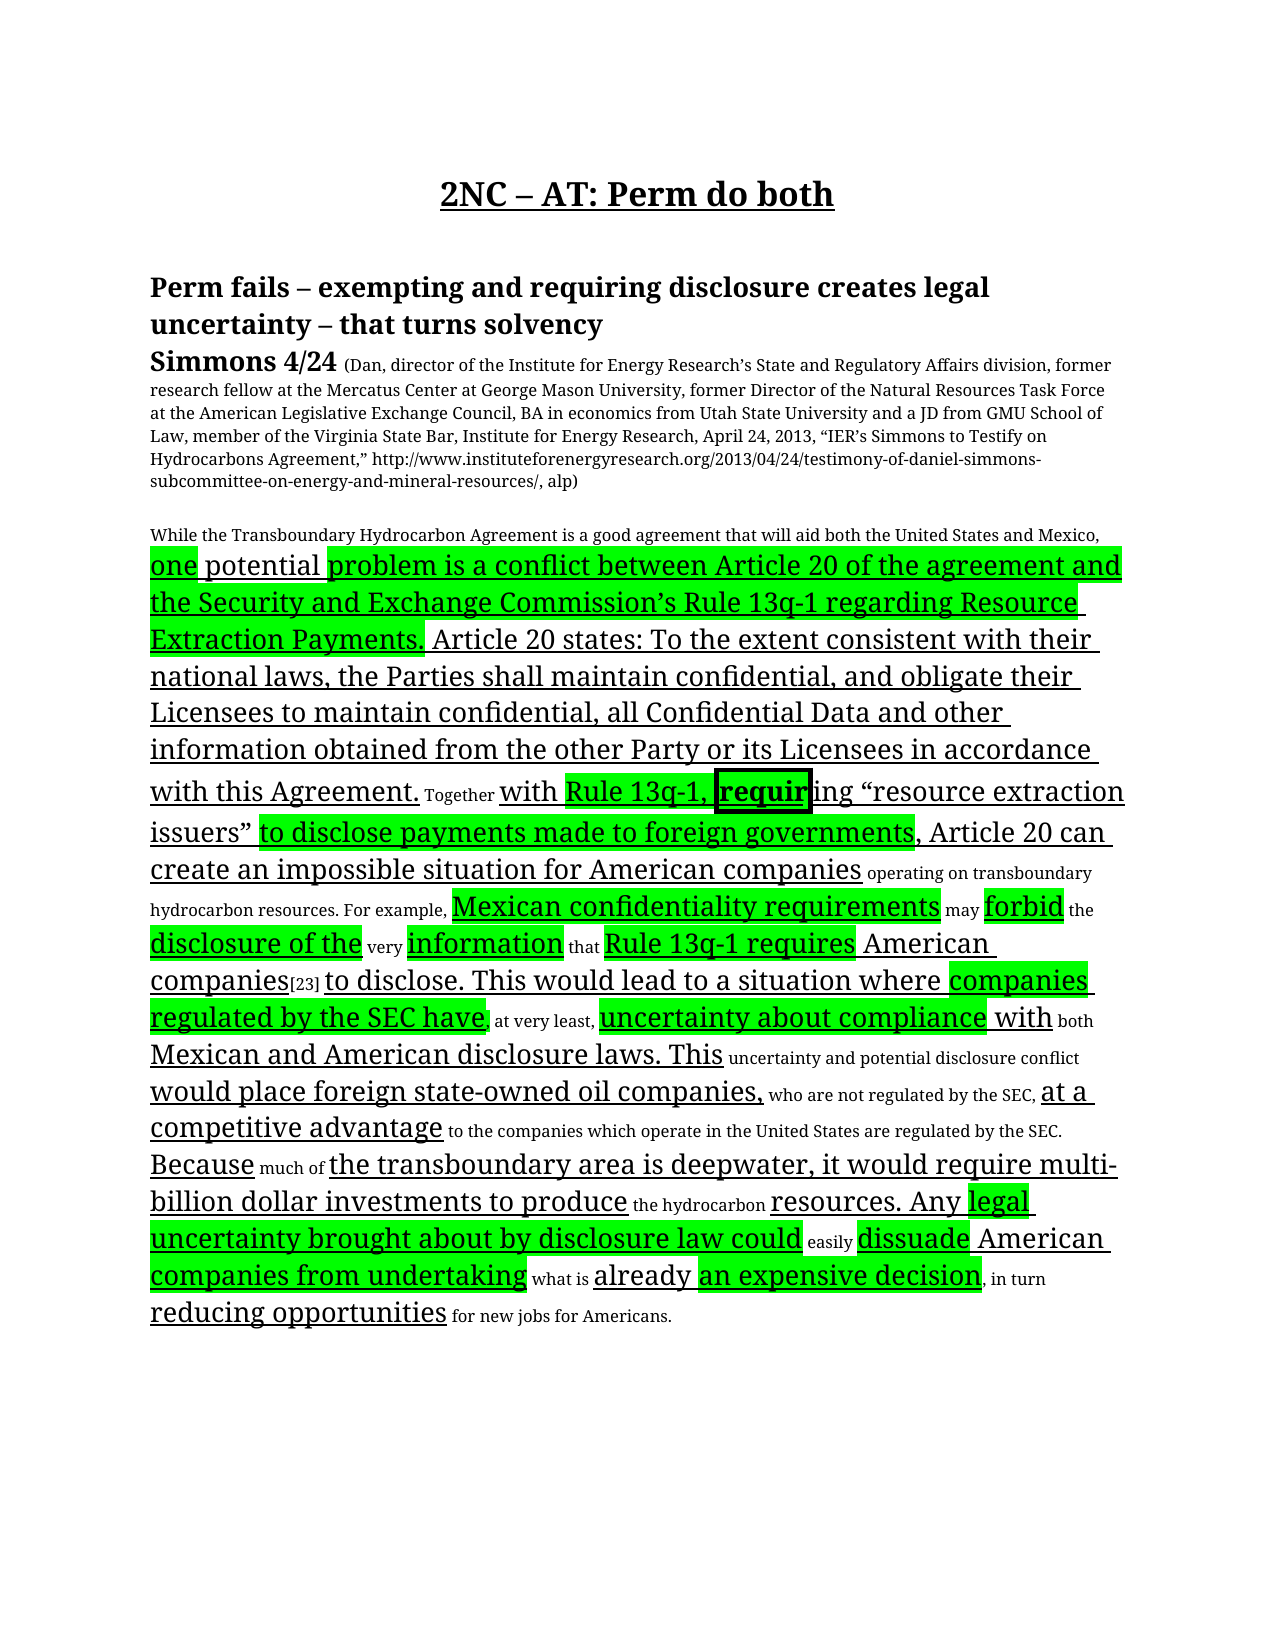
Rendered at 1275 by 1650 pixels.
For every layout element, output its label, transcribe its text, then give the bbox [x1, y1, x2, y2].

text Simmons 4/24 (Dan, director of the Institute for Energy Research’s State and Regulatory Affairs division, former research fellow at the Mercatus Center at George Mason University, former Director of the Natural Resources Task Force at the American Legislative Exchange Council, BA in economics from Utah State University and a JD from GMU School of Law, member of the Virginia State Bar, Institute for Energy Research, April 24, 2013, “IER’s Simmons to Testify on Hydrocarbons Agreement,” http://www.instituteforenergyresearch.org/2013/04/24/testimony-of-daniel-simmons-subcommittee-on-energy-and-mineral-resources/, alp) [150, 342, 1125, 492]
text While the Transboundary Hydrocarbon Agreement is a good agreement that will aid both the United States and Mexico, one potential problem is a conflict between Article 20 of the agreement and the Security and Exchange Commission’s Rule 13q-1 regarding Resource Extraction Payments. Article 20 states: To the extent consistent with their national laws, the Parties shall maintain confidential, and obligate their Licensees to maintain confidential, all Confidential Data and other information obtained from the other Party or its Licensees in accordance with this Agreement. Together with Rule 13q-1, requiring “resource extraction issuers” to disclose payments made to foreign governments, Article 20 can create an impossible situation for American companies operating on transboundary hydrocarbon resources. For example, Mexican confidentiality requirements may forbid the disclosure of the very information that Rule 13q-1 requires American companies[23] to disclose. This would lead to a situation where companies regulated by the SEC have, at very least, uncertainty about compliance with both Mexican and American disclosure laws. This uncertainty and potential disclosure conflict would place foreign state-owned oil companies, who are not regulated by the SEC, at a competitive advantage to the companies which operate in the United States are regulated by the SEC. Because much of the transboundary area is deepwater, it would require multi-billion dollar investments to produce the hydrocarbon resources. Any legal uncertainty brought about by disclosure law could easily dissuade American companies from undertaking what is already an expensive decision, in turn reducing opportunities for new jobs for Americans. [150, 806, 1125, 1330]
text While the Transboundary Hydrocarbon Agreement is a good agreement that will aid both the United States and Mexico, one potential problem is a conflict between Article 20 of the agreement and the Security and Exchange Commission’s Rule 13q-1 regarding Resource Extraction Payments. Article 20 states: To the extent consistent with their national laws, the Parties shall maintain confidential, and obligate their Licensees to maintain confidential, all Confidential Data and other information obtained from the other Party or its Licensees in accordance with this Agreement. Together with Rule 13q-1, requiring “resource extraction issuers” to disclose payments made to foreign governments, Article 20 can create an impossible situation for American companies operating on transboundary hydrocarbon resources. For example, Mexican confidentiality requirements may forbid the disclosure of the very information that Rule 13q-1 requires American companies[23] to disclose. This would lead to a situation where companies regulated by the SEC have, at very least, uncertainty about compliance with both Mexican and American disclosure laws. This uncertainty and potential disclosure conflict would place foreign state-owned oil companies, who are not regulated by the SEC, at a competitive advantage to the companies which operate in the United States are regulated by the SEC. Because much of the transboundary area is deepwater, it would require multi-billion dollar investments to produce the hydrocarbon resources. Any legal uncertainty brought about by disclosure law could easily dissuade American companies from undertaking what is already an expensive decision, in turn reducing opportunities for new jobs for Americans. [150, 524, 1125, 845]
subtitle 2NC – AT: Perm do both [150, 171, 1125, 216]
subtitle Perm fails – exempting and requiring disclosure creates legal uncertainty – that turns solvency [150, 268, 1125, 342]
